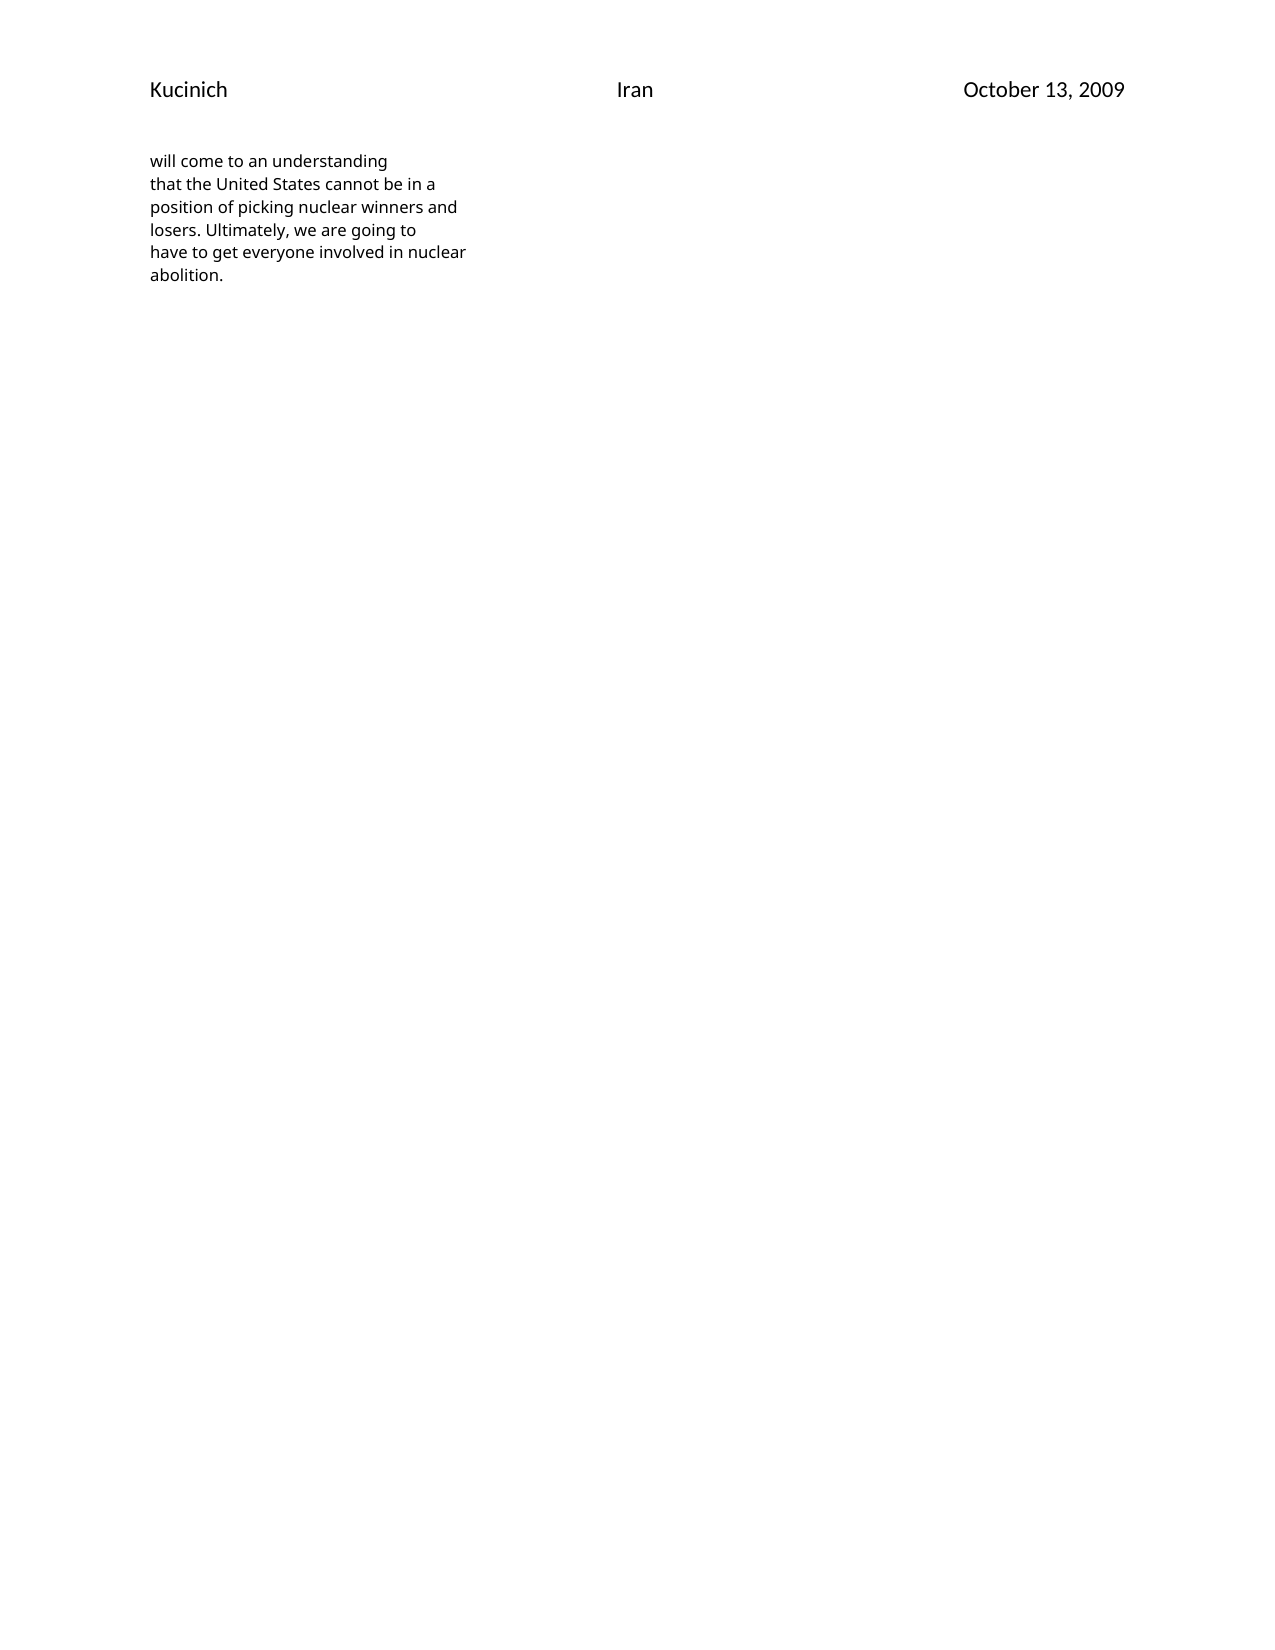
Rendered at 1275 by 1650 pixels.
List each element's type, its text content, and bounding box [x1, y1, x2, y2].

text losers. Ultimately, we are going to [150, 218, 1125, 241]
text have to get everyone involved in nuclear [150, 241, 1125, 263]
text will come to an understanding [150, 150, 1125, 173]
text abolition. [150, 263, 1125, 286]
text position of picking nuclear winners and [150, 195, 1125, 218]
text that the United States cannot be in a [150, 173, 1125, 195]
